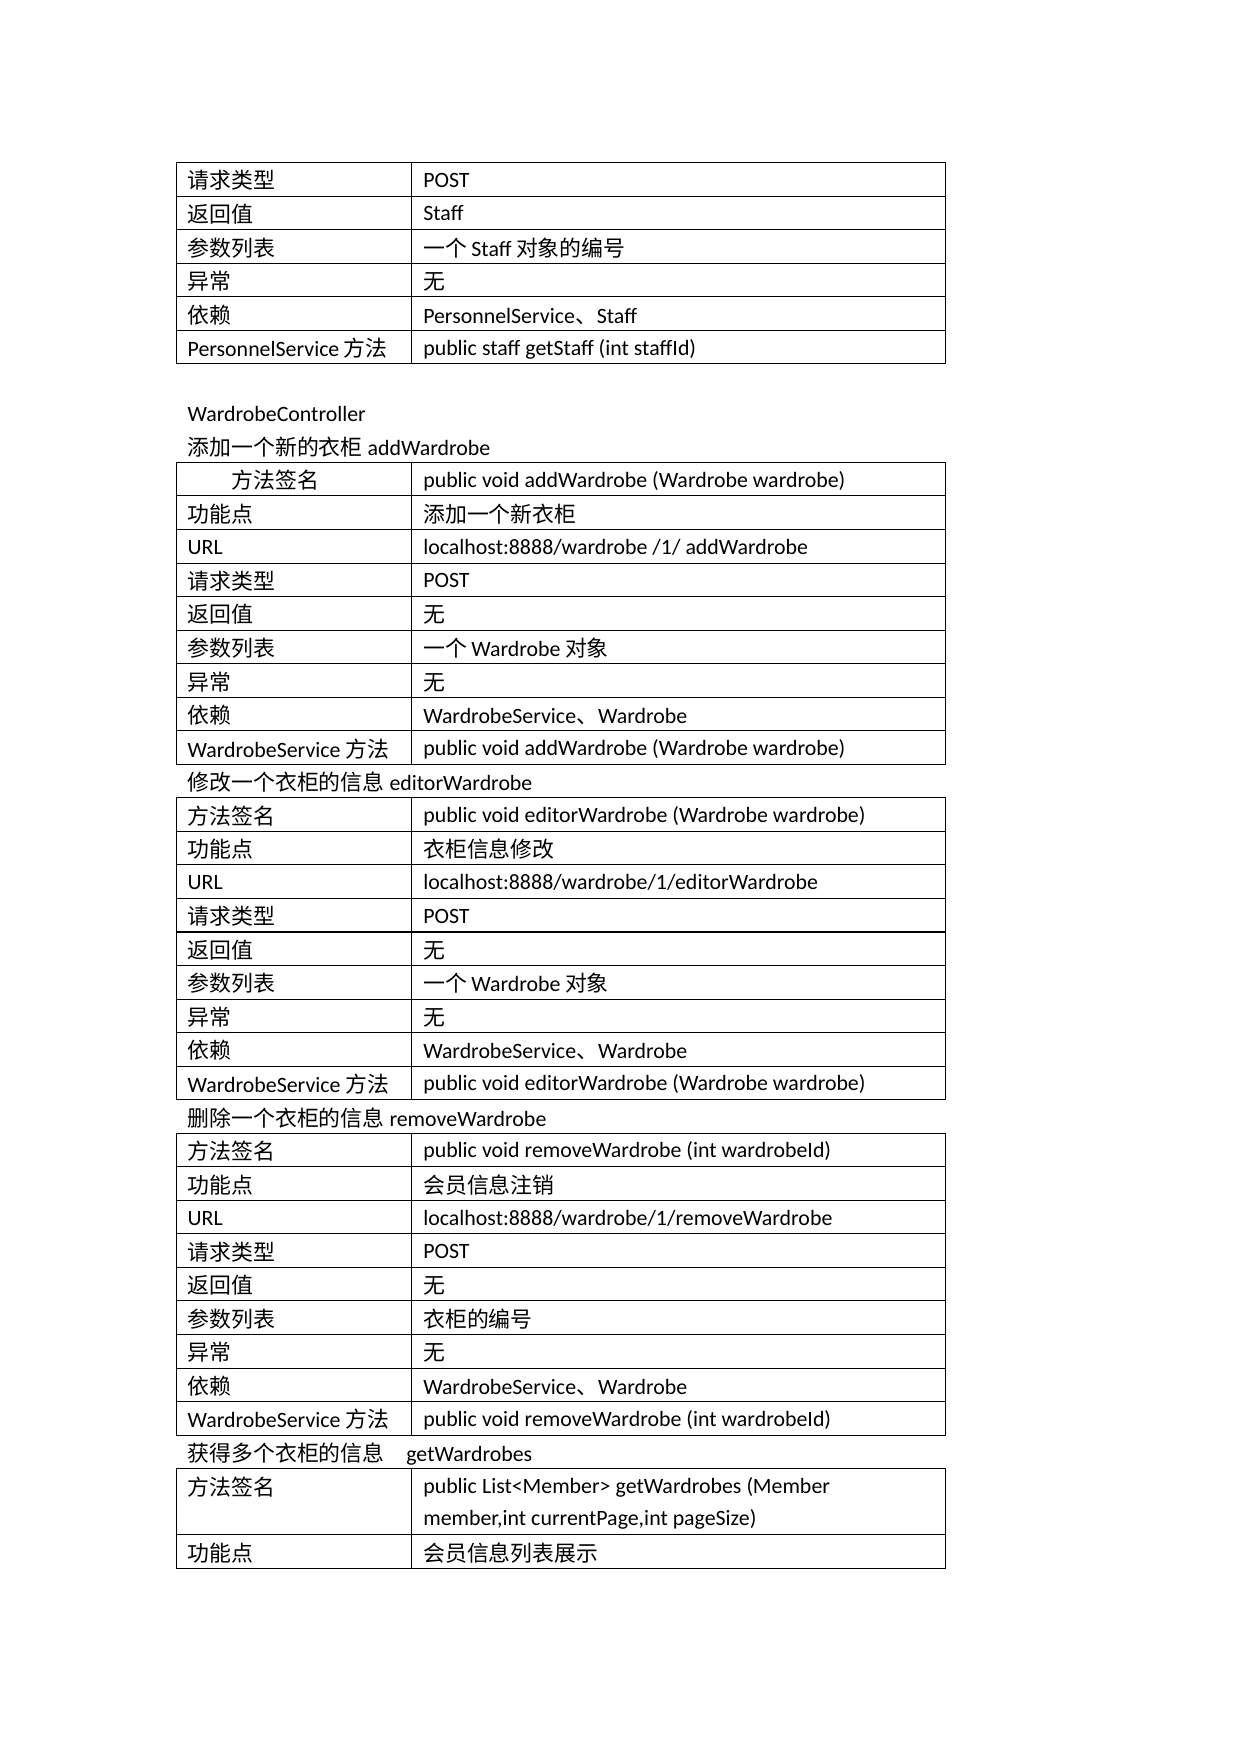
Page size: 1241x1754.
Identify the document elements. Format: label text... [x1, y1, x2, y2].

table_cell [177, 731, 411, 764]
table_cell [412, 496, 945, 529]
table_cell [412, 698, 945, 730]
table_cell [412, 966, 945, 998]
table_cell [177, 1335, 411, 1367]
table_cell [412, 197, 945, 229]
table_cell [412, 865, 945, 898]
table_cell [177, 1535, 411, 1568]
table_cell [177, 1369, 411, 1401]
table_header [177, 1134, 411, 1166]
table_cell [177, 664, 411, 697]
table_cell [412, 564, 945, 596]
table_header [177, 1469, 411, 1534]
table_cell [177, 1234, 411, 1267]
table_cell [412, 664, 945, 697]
text 删除一个衣柜的信息 removeWardrobe [187, 1100, 1053, 1133]
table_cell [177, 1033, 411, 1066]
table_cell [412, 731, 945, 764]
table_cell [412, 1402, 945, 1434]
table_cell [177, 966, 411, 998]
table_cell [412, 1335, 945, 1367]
text 获得多个衣柜的信息 getWardrobes [187, 1436, 1053, 1468]
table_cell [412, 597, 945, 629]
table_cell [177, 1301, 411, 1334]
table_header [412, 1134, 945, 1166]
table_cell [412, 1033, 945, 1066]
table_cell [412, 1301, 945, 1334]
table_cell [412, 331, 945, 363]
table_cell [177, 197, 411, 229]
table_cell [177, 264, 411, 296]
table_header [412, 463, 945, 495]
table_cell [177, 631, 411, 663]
text 添加一个新的衣柜 addWardrobe [187, 429, 1053, 462]
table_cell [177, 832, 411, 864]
text 修改一个衣柜的信息 editorWardrobe [187, 765, 1053, 797]
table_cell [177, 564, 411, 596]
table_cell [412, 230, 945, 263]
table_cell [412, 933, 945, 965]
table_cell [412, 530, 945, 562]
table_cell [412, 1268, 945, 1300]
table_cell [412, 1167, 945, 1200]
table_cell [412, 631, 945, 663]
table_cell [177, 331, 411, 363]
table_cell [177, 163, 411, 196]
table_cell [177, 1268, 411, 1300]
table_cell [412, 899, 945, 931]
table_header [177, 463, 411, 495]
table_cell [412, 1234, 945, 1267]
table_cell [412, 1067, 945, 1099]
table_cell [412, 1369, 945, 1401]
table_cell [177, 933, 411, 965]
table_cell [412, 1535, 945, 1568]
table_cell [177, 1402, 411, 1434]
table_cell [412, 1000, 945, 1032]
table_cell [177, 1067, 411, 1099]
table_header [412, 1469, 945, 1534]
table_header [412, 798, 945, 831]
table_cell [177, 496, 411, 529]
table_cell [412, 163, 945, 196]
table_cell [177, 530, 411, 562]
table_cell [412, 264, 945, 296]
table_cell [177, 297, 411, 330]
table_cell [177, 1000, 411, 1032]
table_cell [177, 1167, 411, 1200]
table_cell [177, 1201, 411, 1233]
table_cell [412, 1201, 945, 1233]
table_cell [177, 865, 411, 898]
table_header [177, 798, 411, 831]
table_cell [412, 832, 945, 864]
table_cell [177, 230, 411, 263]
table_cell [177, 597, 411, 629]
text WardrobeController [187, 397, 1053, 429]
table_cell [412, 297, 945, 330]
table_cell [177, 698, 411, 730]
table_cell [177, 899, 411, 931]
